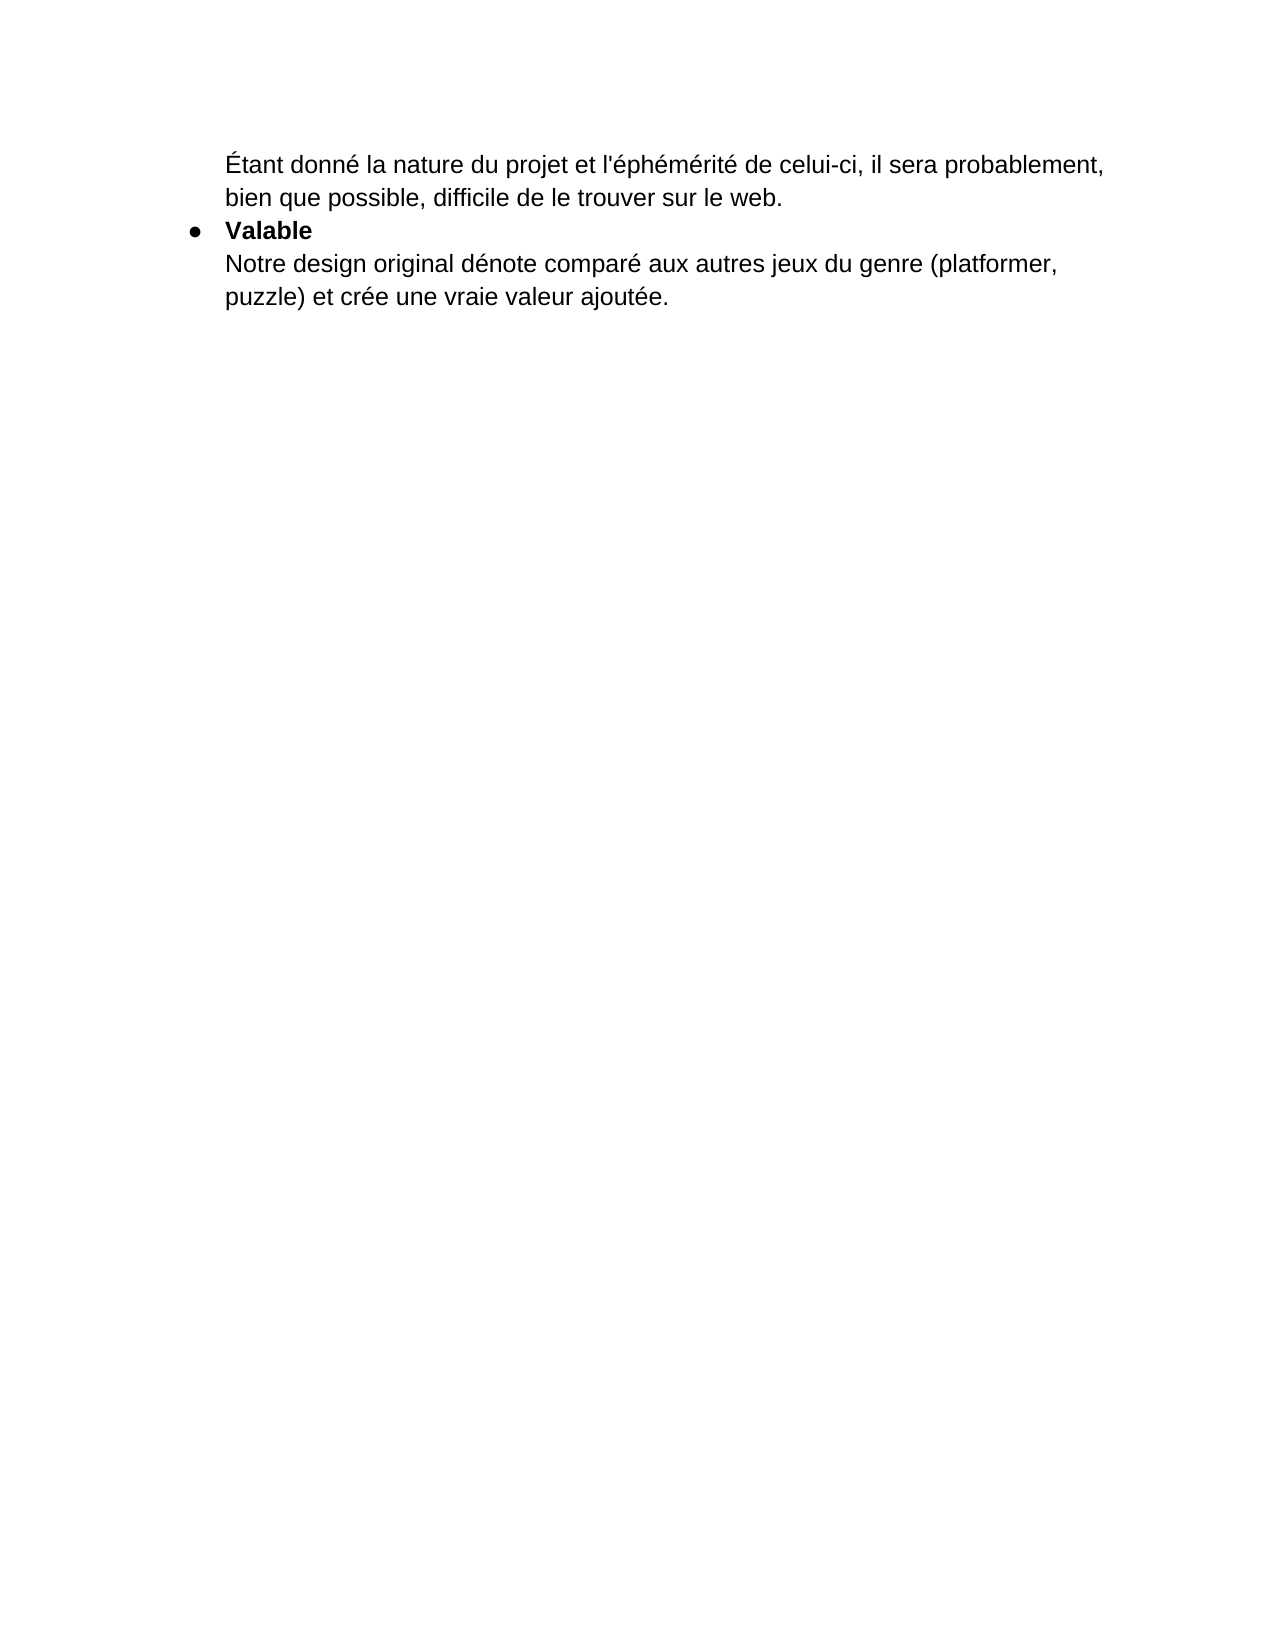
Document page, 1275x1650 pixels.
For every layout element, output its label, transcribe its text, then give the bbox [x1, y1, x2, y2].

list Valable [187, 216, 1125, 245]
text Notre design original dénote comparé aux autres jeux du genre (platformer, puzzle) et crée une vraie valeur ajoutée. [225, 249, 1125, 311]
text Étant donné la nature du projet et l'éphémérité de celui-ci, il sera probablement, bien que possible, difficile de le trouver sur le web. [225, 150, 1125, 212]
